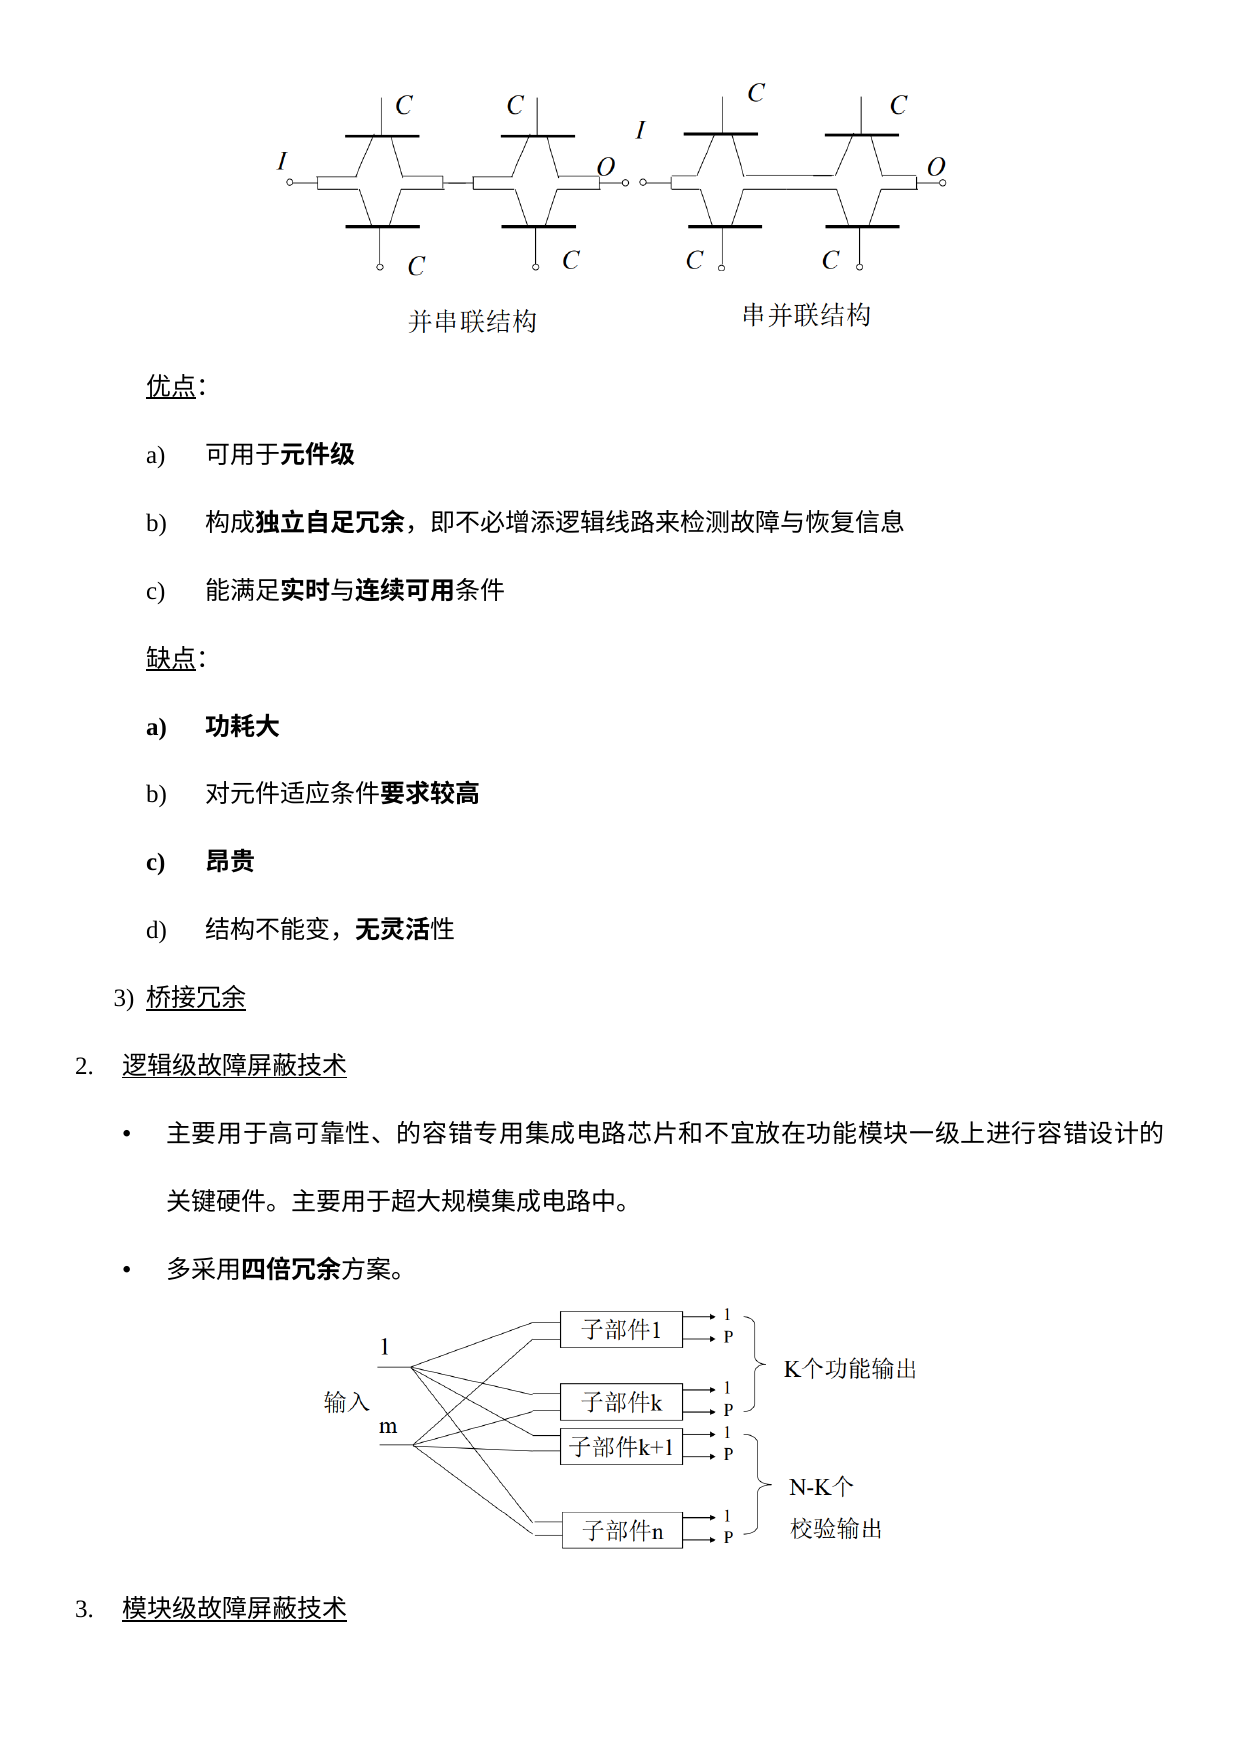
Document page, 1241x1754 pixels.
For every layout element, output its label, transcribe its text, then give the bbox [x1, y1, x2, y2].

list 能满足实时与连续可用条件 [146, 554, 1165, 622]
list 昂贵 [146, 826, 1165, 894]
list 模块级故障屏蔽技术 [75, 1573, 1165, 1641]
list 优点： [146, 351, 1165, 418]
picture [318, 1301, 922, 1557]
picture [270, 78, 970, 333]
list 多采用四倍冗余方案。 [122, 1233, 1165, 1301]
list 桥接冗余 [134, 962, 1165, 1030]
list 可用于元件级 [146, 418, 1165, 486]
list 逻辑级故障屏蔽技术 [75, 1030, 1165, 1098]
list 结构不能变，无灵活性 [146, 894, 1165, 962]
list 构成独立自足冗余，即不必增添逻辑线路来检测故障与恢复信息 [146, 486, 1165, 554]
list 对元件适应条件要求较高 [146, 758, 1165, 826]
list 缺点： [146, 622, 1165, 690]
list 功耗大 [146, 690, 1165, 758]
list 主要用于高可靠性、的容错专用集成电路芯片和不宜放在功能模块一级上进行容错设计的关键硬件。主要用于超大规模集成电路中。 [122, 1098, 1165, 1233]
